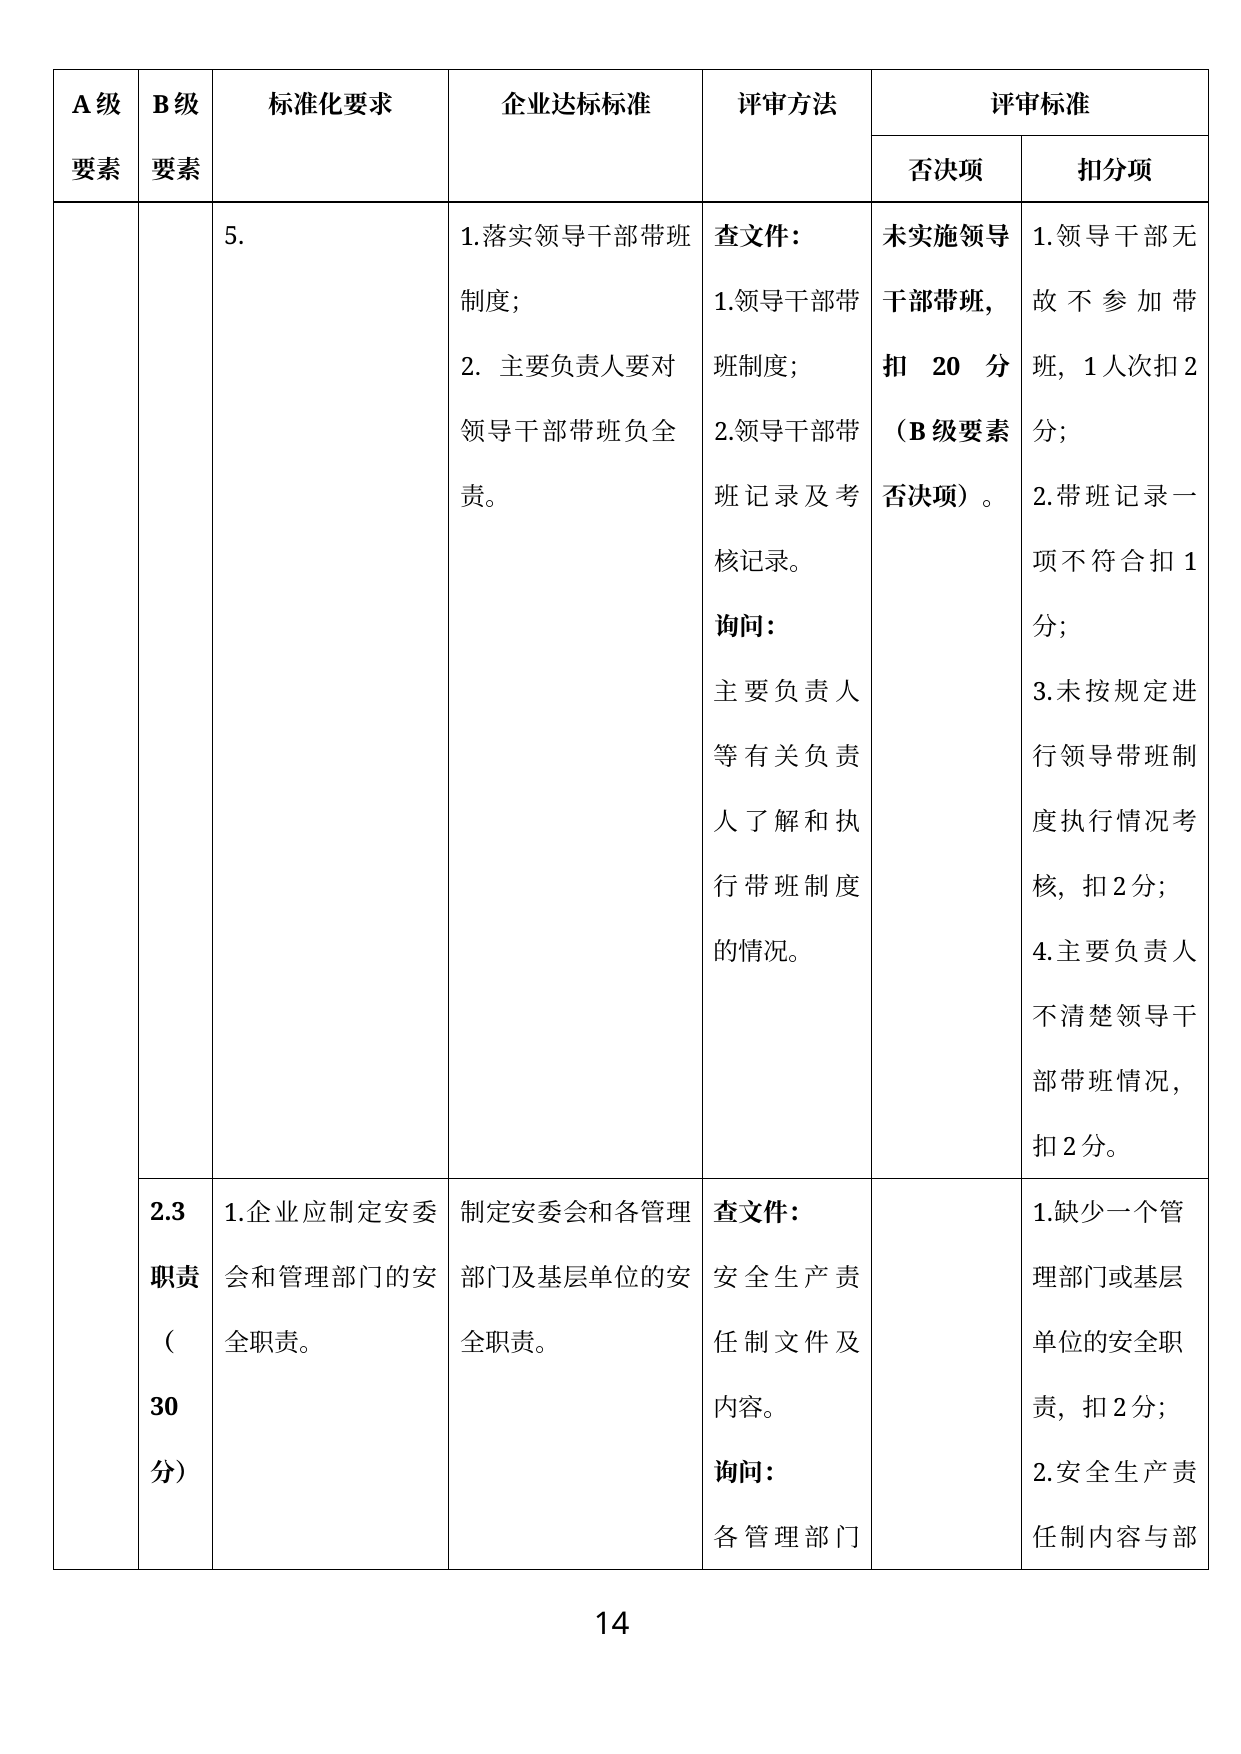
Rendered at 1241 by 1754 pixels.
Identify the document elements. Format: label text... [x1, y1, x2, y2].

table_cell 否决项 [872, 136, 1021, 201]
table_cell 2.3 职责 （30分） [139, 1179, 212, 1568]
table_cell 扣分项 [1022, 136, 1208, 201]
table_cell 5. [213, 203, 448, 1177]
table_cell 1.企业应制定安委会和管理部门的安全职责。 [213, 1179, 448, 1568]
table_cell 制定安委会和各管理部门及基层单位的安全职责。 [449, 1179, 702, 1568]
table_cell [872, 1179, 1021, 1568]
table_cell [1022, 1179, 1208, 1568]
table_header 企业达标标准 [449, 70, 702, 201]
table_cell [703, 1179, 871, 1568]
table_cell 1.落实领导干部带班制度； 2．主要负责人要对领导干部带班负全责。 [449, 203, 702, 1177]
table_header 评审方法 [703, 70, 871, 201]
table_cell 未实施领导干部带班，扣20分（B级要素否决项）。 [872, 203, 1021, 1177]
table_header A级要素 [54, 70, 138, 201]
table_header B级要素 [139, 70, 212, 201]
table_header 标准化要求 [213, 70, 448, 201]
table_cell 1.领导干部无故不参加带班，1人次扣2分； 2.带班记录一项不符合扣1分； 3.未按规定进行领导带班制度执行情况考核，扣2分； 4.主要负责人不清楚领导干部带班情况，扣2分。 [1022, 203, 1208, 1177]
table_cell 查文件： 1.领导干部带班制度； 2.领导干部带班记录及考核记录。 询问： 主要负责人等有关负责人了解和执行带班制度的情况。 [703, 203, 871, 1177]
table_header 评审标准 [872, 70, 1208, 135]
